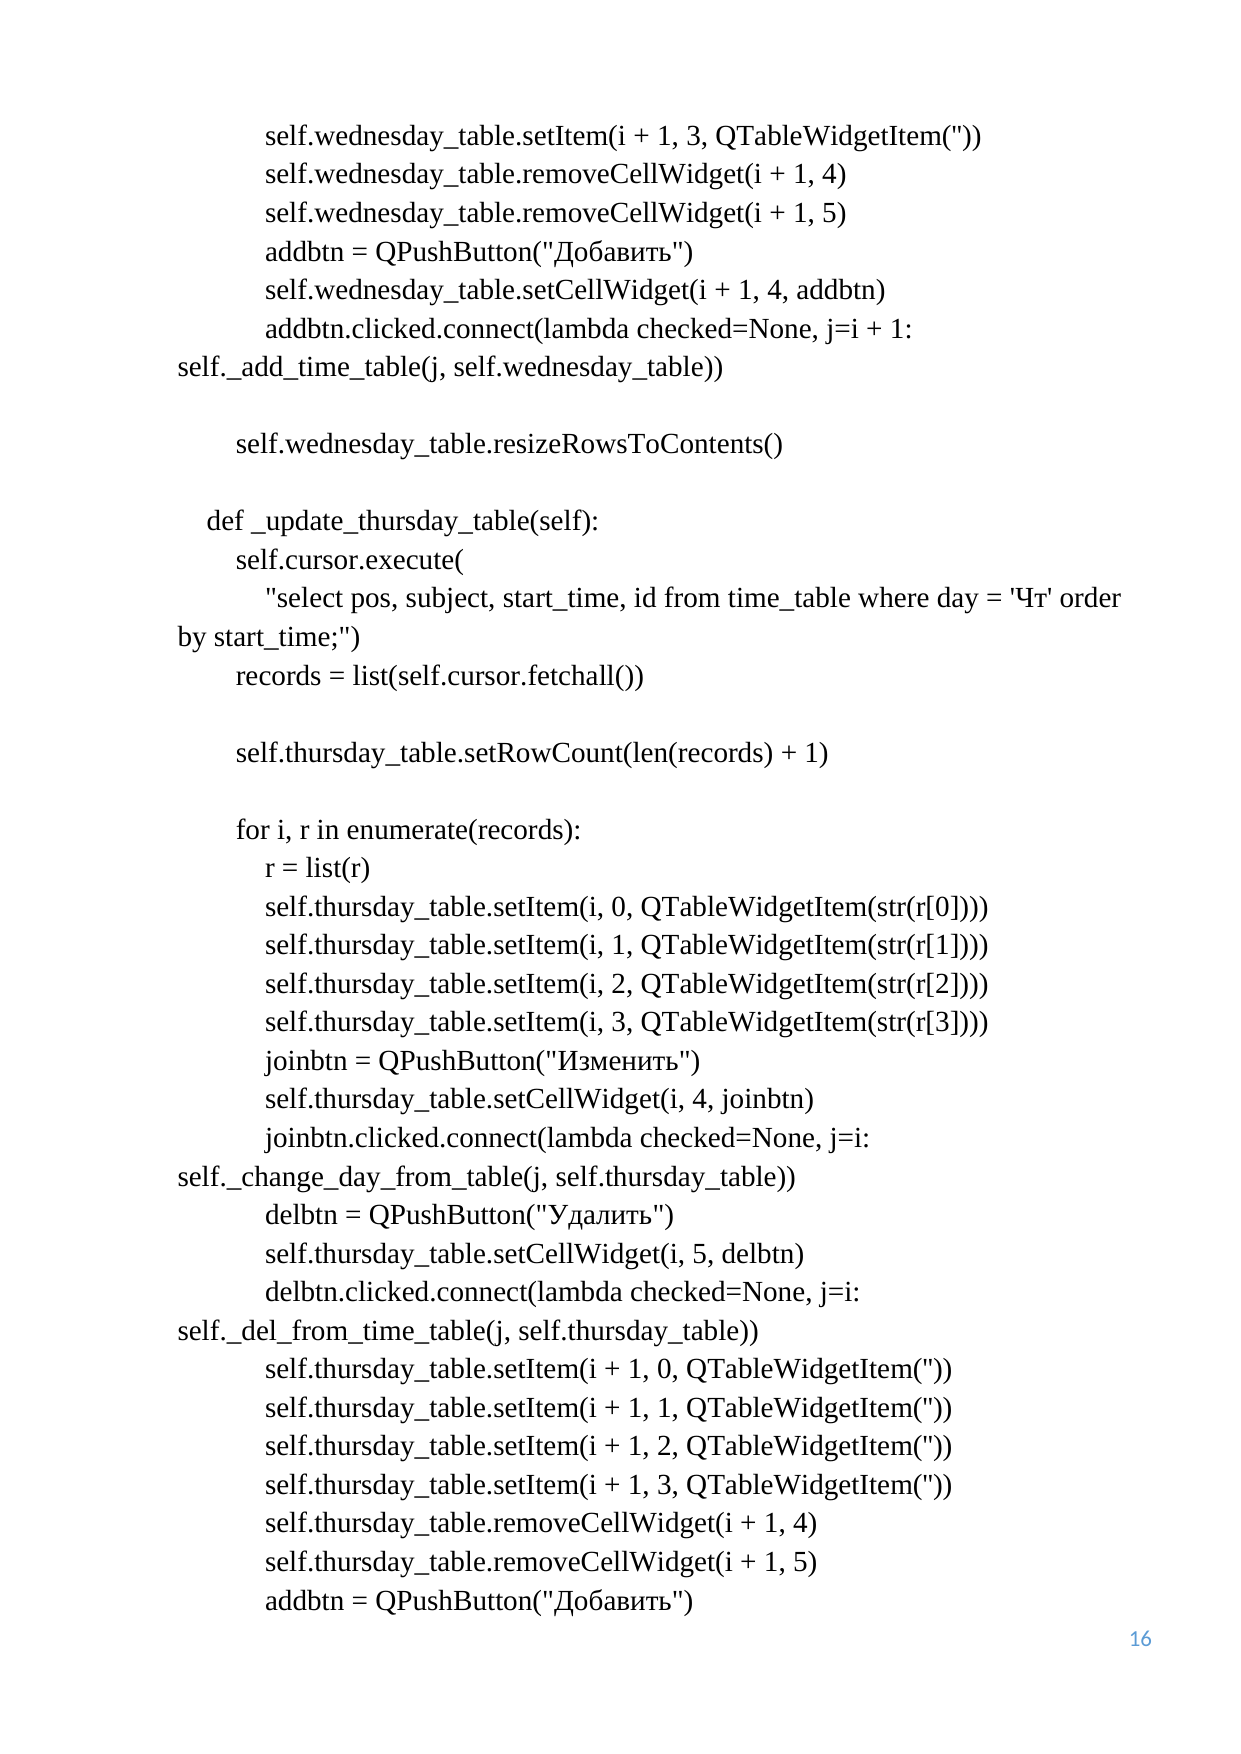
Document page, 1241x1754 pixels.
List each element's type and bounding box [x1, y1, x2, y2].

text [177, 118, 1152, 1616]
